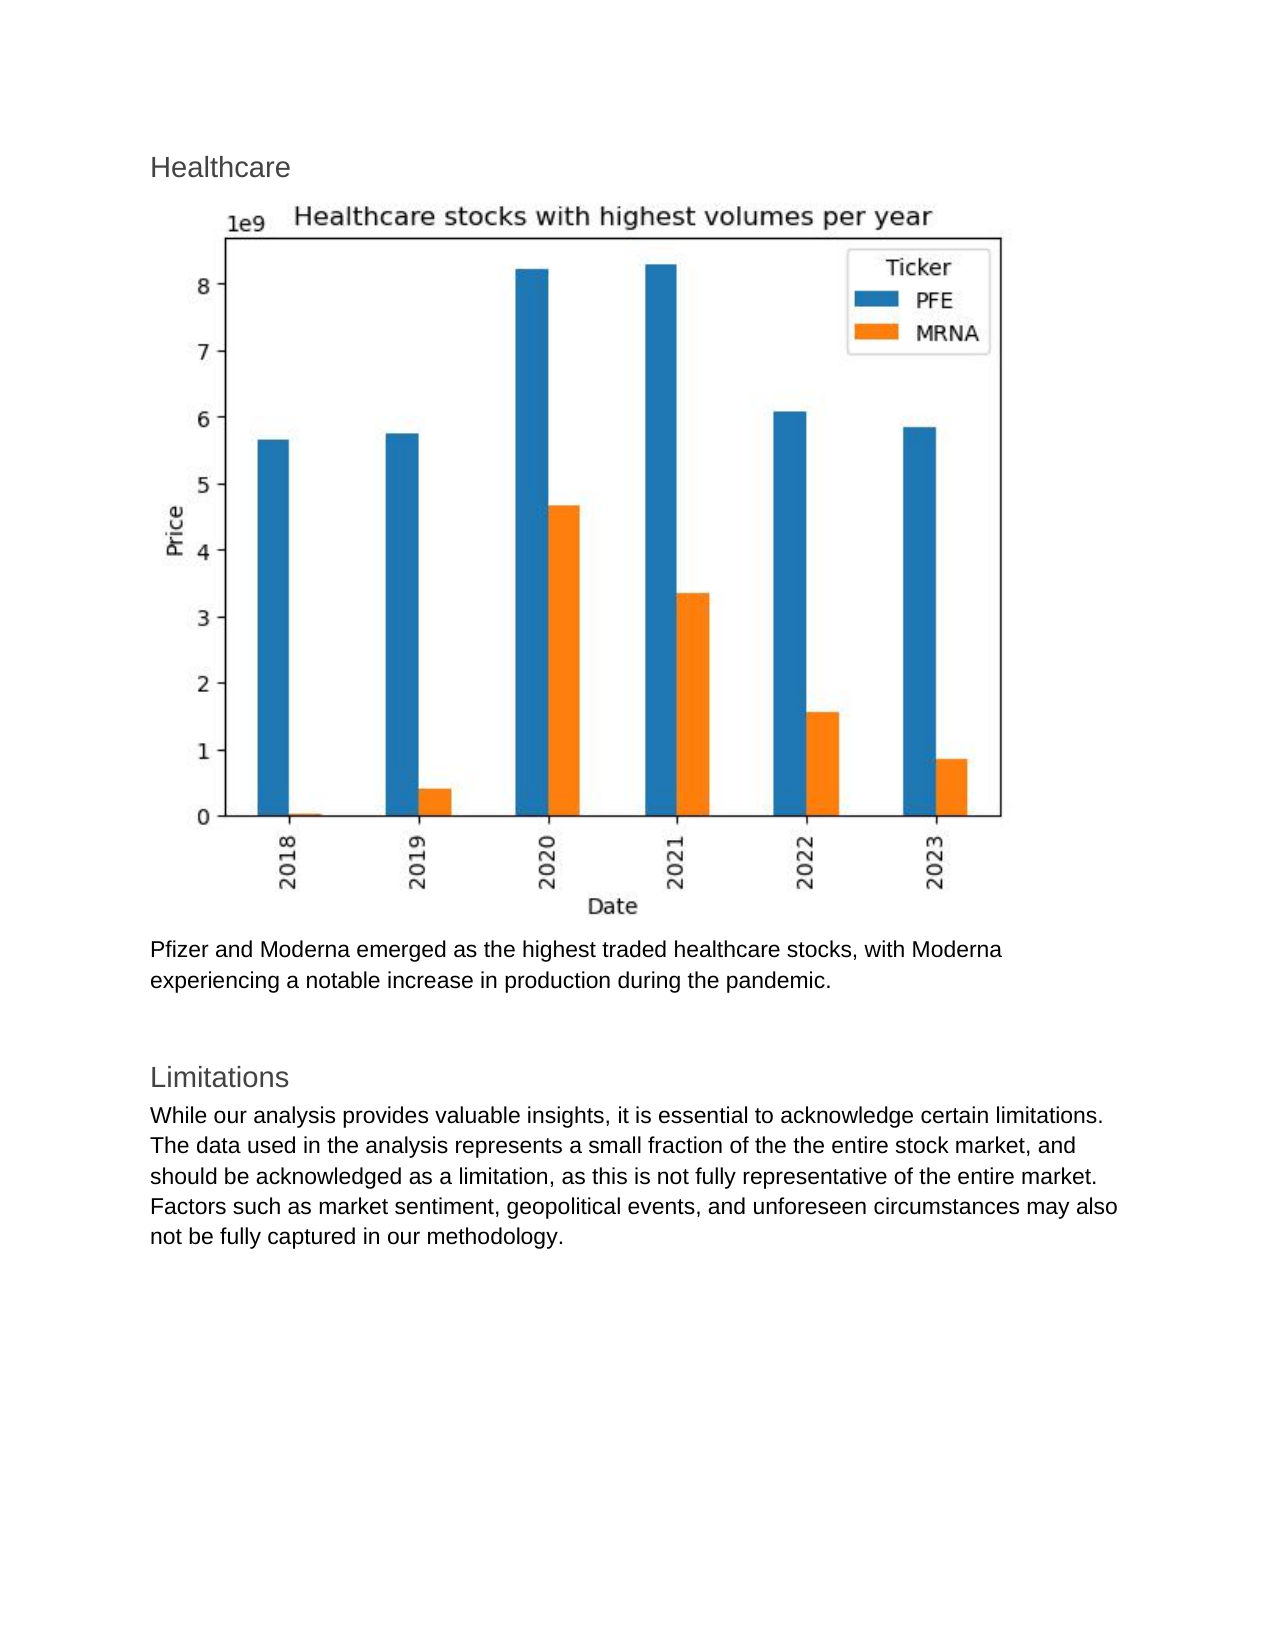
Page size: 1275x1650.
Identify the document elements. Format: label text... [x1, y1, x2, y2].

text Pfizer and Moderna emerged as the highest traded healthcare stocks, with Moderna experiencing a notable increase in production during the pandemic. [150, 936, 1125, 993]
subtitle Healthcare [150, 150, 1125, 183]
text While our analysis provides valuable insights, it is essential to acknowledge certain limitations. The data used in the analysis represents a small fraction of the the entire stock market, and should be acknowledged as a limitation, as this is not fully representative of the entire market. [150, 1102, 1125, 1189]
text Factors such as market sentiment, geopolitical events, and unforeseen circumstances may also not be fully captured in our methodology. [150, 1193, 1125, 1249]
subtitle Limitations [150, 1060, 1125, 1094]
picture [150, 191, 1016, 933]
